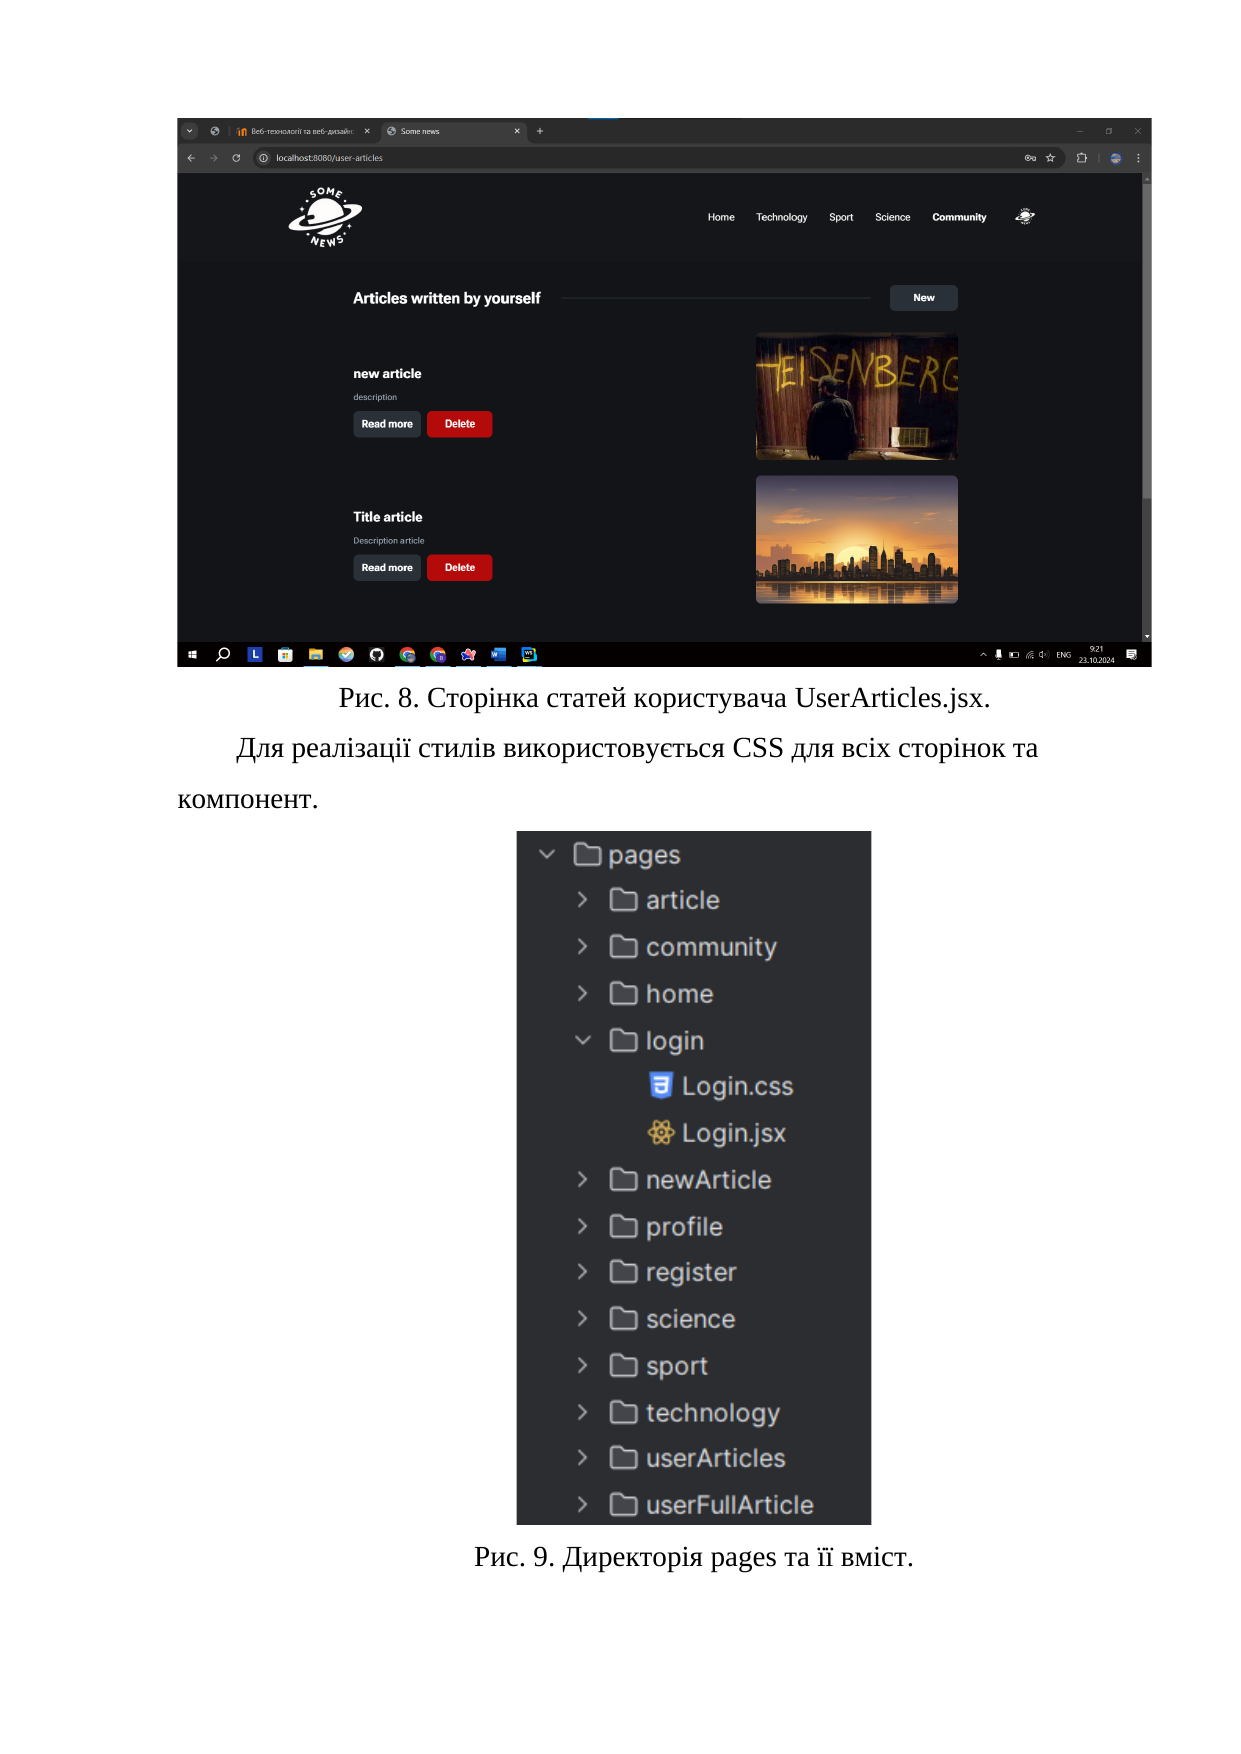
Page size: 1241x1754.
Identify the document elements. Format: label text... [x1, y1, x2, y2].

text Для реалізації стилів використовується CSS для всіх сторінок та компонент. [177, 731, 1152, 814]
picture [516, 831, 872, 1525]
text Рис. 9. Директорія pages та її вміст. [177, 1539, 1152, 1572]
picture [177, 118, 1152, 667]
text Рис. 8. Сторінка статей користувача UserArticles.jsx. [177, 680, 1152, 714]
